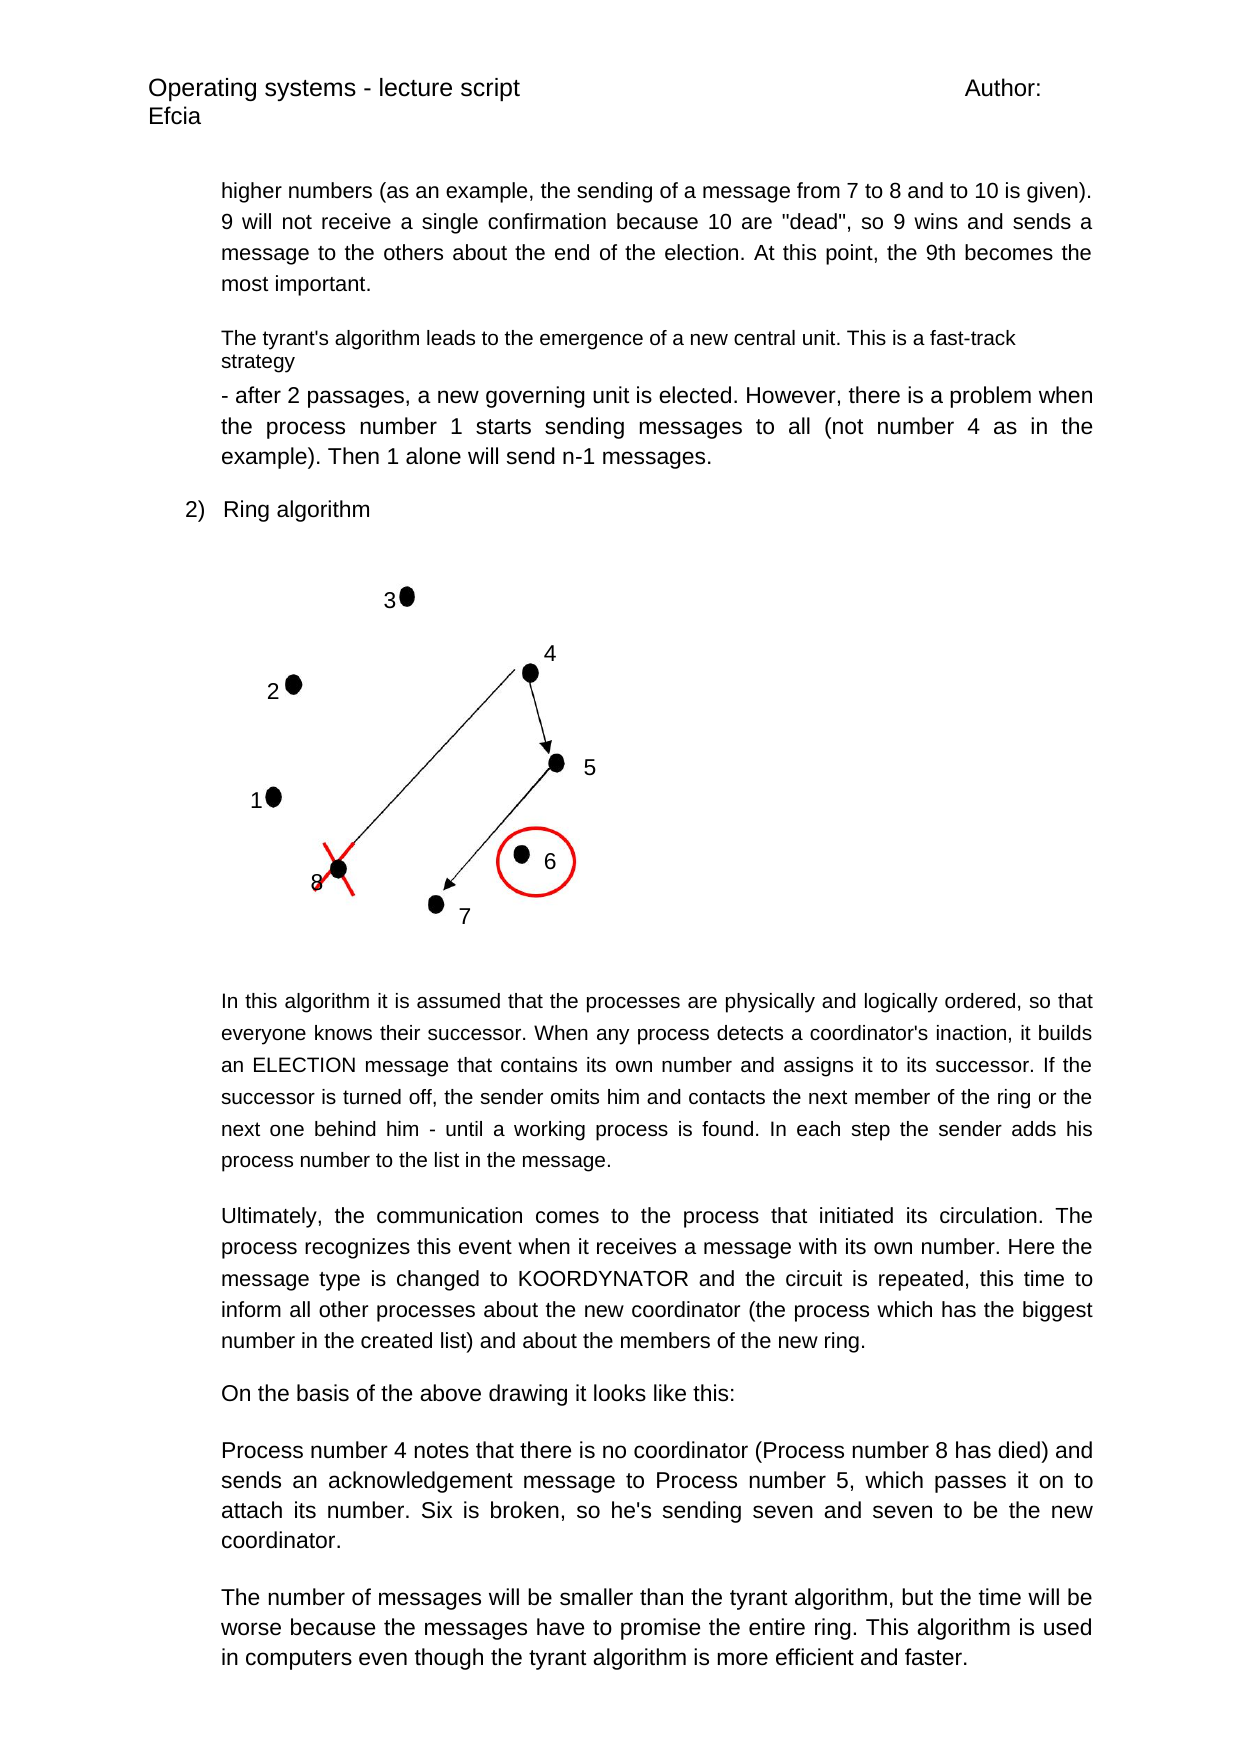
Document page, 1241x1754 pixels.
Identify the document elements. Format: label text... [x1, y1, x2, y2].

text 8 [310, 874, 1094, 894]
text Operating systems - lecture script Author: Efcia [148, 73, 1094, 130]
text 3 [383, 584, 1094, 613]
text On the basis of the above drawing it looks like this: [221, 1380, 1094, 1407]
text The tyrant's algorithm leads to the emergence of a new central unit. This is a fast-track strategy [221, 325, 1094, 373]
text Ultimately, the communication comes to the process that initiated its circulation. The process recognizes this event when it receives a message with its own number. Here the message type is changed to KOORDYNATOR and the circuit is repeated, this time to inform all other processes about the new coordinator (the process which has the biggest number in the created list) and about the members of the new ring. [221, 1202, 1094, 1353]
picture [312, 894, 580, 916]
picture [279, 668, 307, 700]
text Process number 4 notes that there is no coordinator (Process number 8 has died) and sends an acknowledgement message to Process number 5, which passes it on to attach its number. Six is broken, so he's sending seven and seven to be the new coordinator. [221, 1437, 1094, 1553]
picture [262, 784, 284, 809]
text higher numbers (as an example, the sending of a message from 7 to 8 and to 10 is given). 9 will not receive a single confirmation because 10 are "dead", so 9 wins and sends a message to the others about the end of the election. At this point, the 9th becomes the most important. [221, 178, 1094, 296]
text 5 [583, 754, 1094, 780]
text 7 [458, 903, 1094, 929]
text 4 [544, 640, 1094, 667]
picture [312, 704, 580, 785]
list Ring algorithm [185, 496, 1094, 522]
picture [312, 660, 580, 669]
text 6 [544, 848, 1094, 874]
text In this algorithm it is assumed that the processes are physically and logically ordered, so that everyone knows their successor. When any process detects a coordinator's inaction, it builds an ELECTION message that contains its own number and assigns it to its successor. If the successor is turned off, the sender omits him and contacts the next member of the ring or the next one behind him - until a working process is found. In each step the sender adds his process number to the list in the message. [221, 989, 1094, 1172]
picture [312, 813, 580, 874]
text 1 [250, 785, 1094, 813]
picture [396, 583, 417, 609]
text 2 [267, 669, 1094, 704]
text - after 2 passages, a new governing unit is elected. However, there is a problem when the process number 1 starts sending messages to all (not number 4 as in the example). Then 1 alone will send n-1 messages. [221, 382, 1094, 469]
text The number of messages will be smaller than the tyrant algorithm, but the time will be worse because the messages have to promise the entire ring. This algorithm is used in computers even though the tyrant algorithm is more efficient and faster. [221, 1583, 1094, 1670]
